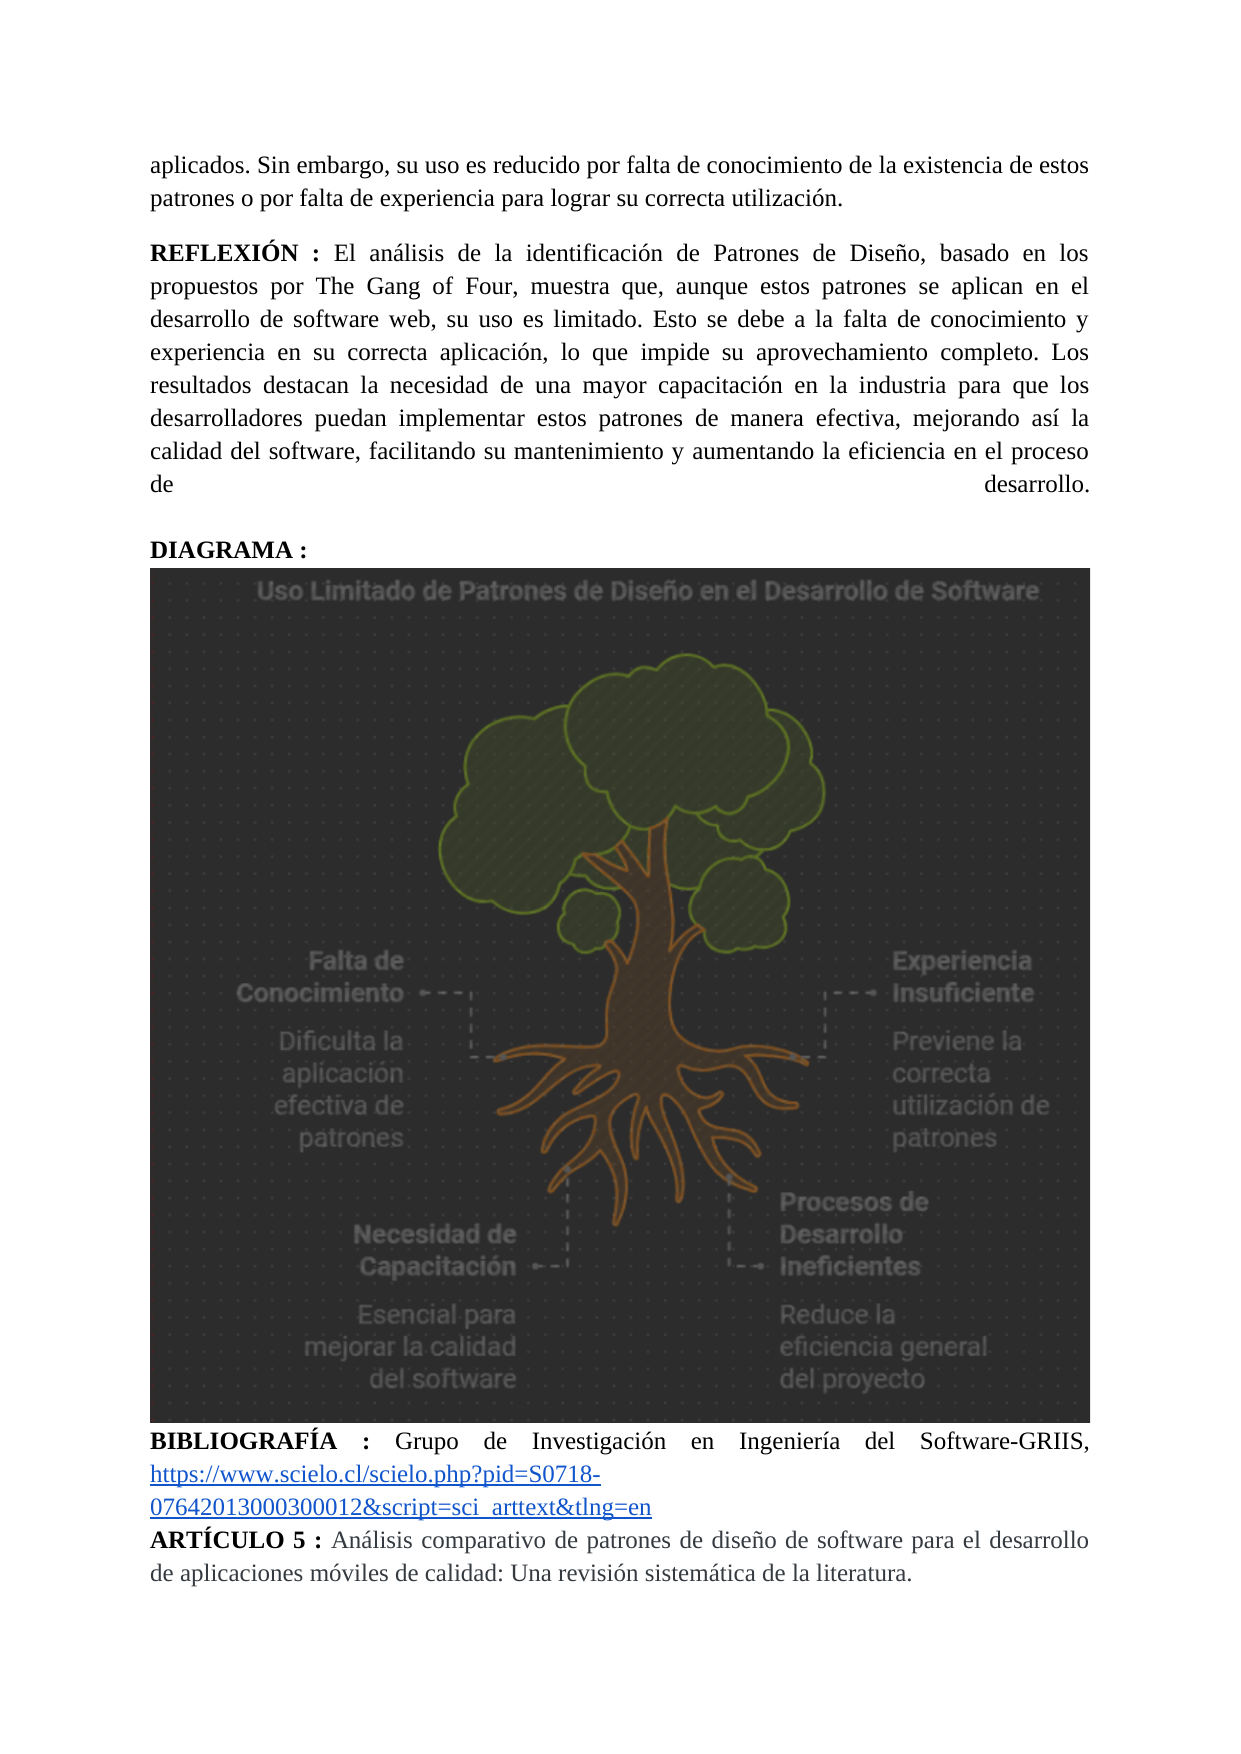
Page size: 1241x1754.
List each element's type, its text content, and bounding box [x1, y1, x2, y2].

picture [150, 568, 1091, 1423]
text BIBLIOGRAFÍA : Grupo de Investigación en Ingeniería del Software-GRIIS, https://www.scielo.cl/scielo.php?pid=S0718-07642013000300012&script=sci_arttext&tlng=en [150, 1426, 1090, 1521]
text REFLEXIÓN : El análisis de la identificación de Patrones de Diseño, basado en los propuestos por The Gang of Four, muestra que, aunque estos patrones se aplican en el desarrollo de software web, su uso es limitado. Esto se debe a la falta de conocimiento y experiencia en su correcta aplicación, lo que impide su aprovechamiento completo. Los resultados destacan la necesidad de una mayor capacitación en la industria para que los desarrolladores puedan implementar estos patrones de manera efectiva, mejorando así la calidad del software, facilitando su mantenimiento y aumentando la eficiencia en el proceso de desarrollo. DIAGRAMA : [150, 238, 1090, 564]
text ARTÍCULO 5 : Análisis comparativo de patrones de diseño de software para el desarrollo de aplicaciones móviles de calidad: Una revisión sistemática de la literatura. [150, 1525, 1090, 1587]
